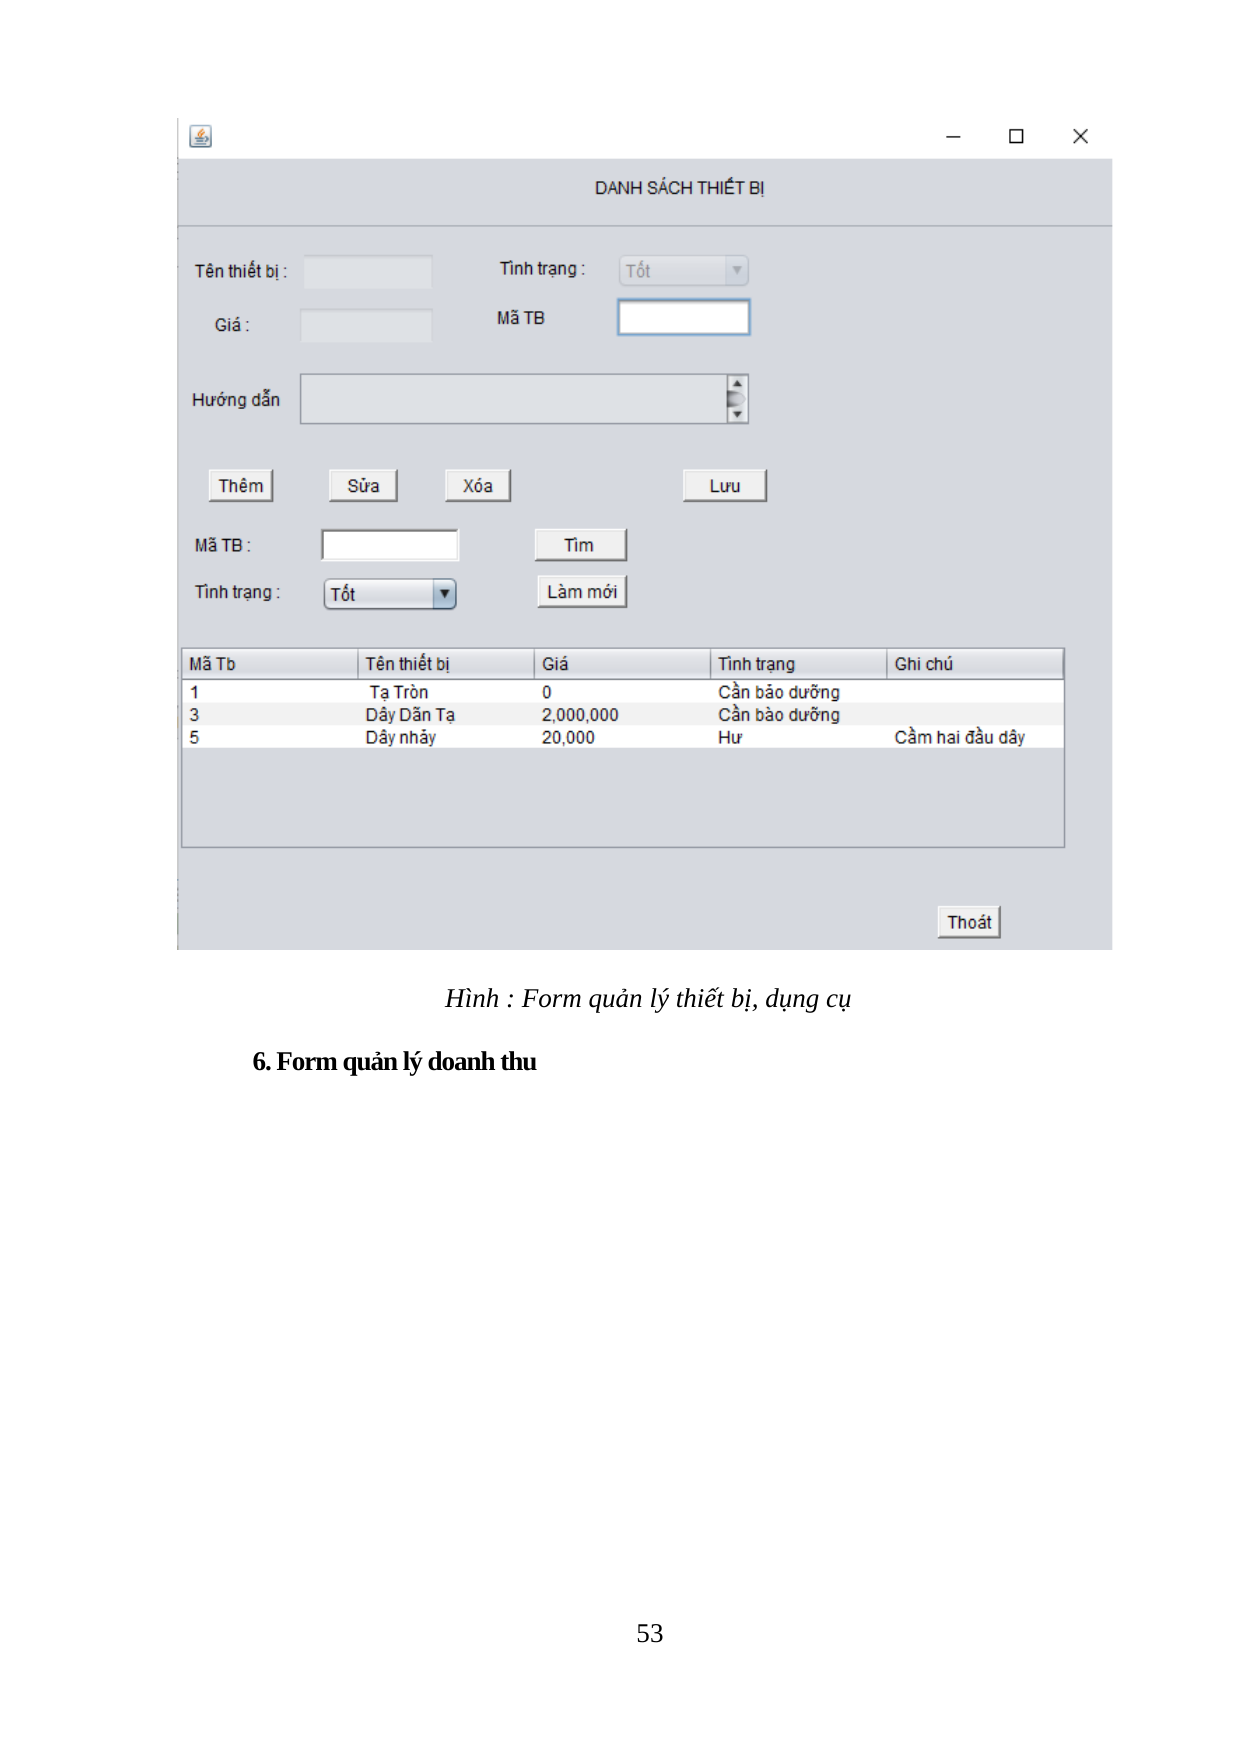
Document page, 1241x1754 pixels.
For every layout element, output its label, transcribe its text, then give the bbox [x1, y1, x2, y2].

title 6. Form quản lý doanh thu [177, 1046, 1122, 1077]
text Hình : Form quản lý thiết bị, dụng cụ [177, 982, 1122, 1013]
